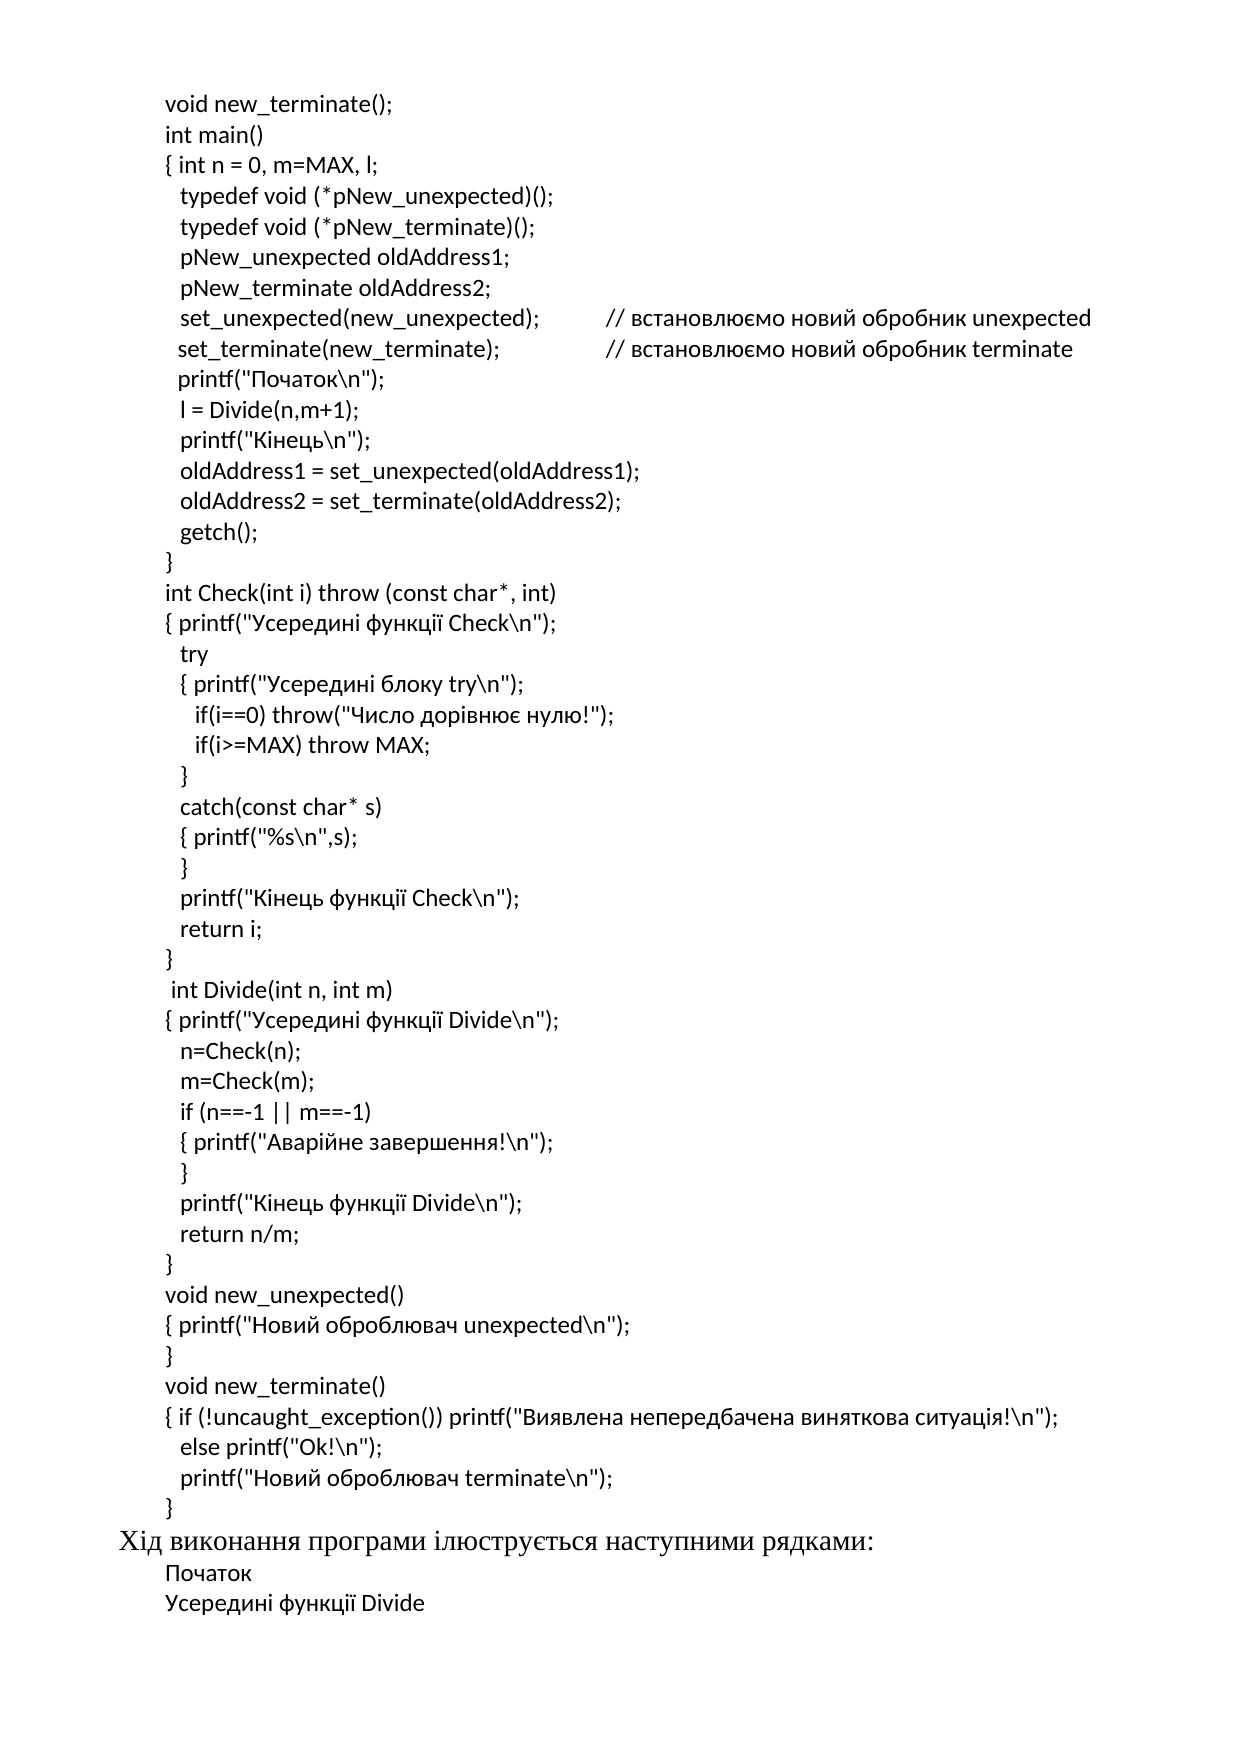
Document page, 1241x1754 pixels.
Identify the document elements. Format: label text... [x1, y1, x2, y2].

text return i; [177, 913, 1152, 943]
text printf("Кінець функції Divide\n"); [177, 1187, 1152, 1218]
text oldAddress1 = set_unexpected(oldAddress1); [177, 455, 1152, 485]
text int main() [162, 119, 1152, 150]
text if (n==-1 || m==-1) [177, 1096, 1152, 1126]
text else printf("Ok!\n"); [177, 1432, 1152, 1462]
text { printf("Новий оброблювач unexpected\n"); [162, 1309, 1152, 1340]
text set_unexpected(new_unexpected); // встановлюємо новий обробник unexpected set_terminate(new_terminate); // встановлюємо новий обробник terminate printf("Початок\n"); [177, 302, 1152, 394]
text { printf("%s\n",s); [177, 821, 1152, 852]
text } [177, 852, 1152, 882]
text { printf("Аварійне завершення!\n"); [177, 1126, 1152, 1157]
text } [162, 943, 1152, 974]
text { if (!uncaught_exception()) printf("Виявлена непередбачена виняткова ситуація!\n"); [162, 1401, 1152, 1432]
text if(i>=MAX) throw MAX; [192, 729, 1152, 760]
text void new_terminate() [162, 1371, 1152, 1401]
text { printf("Усередині функції Check\n"); [162, 607, 1152, 638]
text } [177, 760, 1152, 791]
text printf("Кінець\n"); [177, 424, 1152, 455]
text { printf("Усередині функції Divide\n"); [162, 1004, 1152, 1035]
text return n/m; [177, 1218, 1152, 1248]
text m=Check(m); [177, 1065, 1152, 1096]
text pNew_unexpected oldAddress1; [177, 241, 1152, 272]
text void new_terminate(); [162, 89, 1152, 119]
text { int n = 0, m=MAX, l; [162, 150, 1152, 180]
text typedef void (*pNew_unexpected)(); [177, 180, 1152, 211]
text getch(); [177, 516, 1152, 546]
text } [162, 1493, 1152, 1523]
text typedef void (*pNew_terminate)(); [177, 211, 1152, 241]
text Усередині функції Divide [162, 1587, 1152, 1618]
text } [162, 546, 1152, 577]
text Початок [162, 1557, 1152, 1587]
text } [177, 1157, 1152, 1187]
text pNew_terminate oldAddress2; [177, 272, 1152, 302]
text catch(const char* s) [177, 791, 1152, 821]
text Хід виконання програми ілюструється наступними рядками: [89, 1523, 1152, 1557]
text try [177, 638, 1152, 668]
text } [162, 1248, 1152, 1279]
text { printf("Усередині блоку try\n"); [177, 668, 1152, 699]
text oldAddress2 = set_terminate(oldAddress2); [177, 485, 1152, 516]
text int Check(int i) throw (const char*, int) [162, 577, 1152, 607]
text n=Check(n); [177, 1035, 1152, 1065]
text int Divide(int n, int m) [162, 974, 1152, 1004]
text l = Divide(n,m+1); [177, 394, 1152, 424]
text } [162, 1340, 1152, 1371]
text void new_unexpected() [162, 1279, 1152, 1309]
text if(i==0) throw("Число дорівнює нулю!"); [192, 699, 1152, 729]
text printf("Новий оброблювач terminate\n"); [177, 1462, 1152, 1493]
text printf("Кінець функції Check\n"); [177, 882, 1152, 913]
